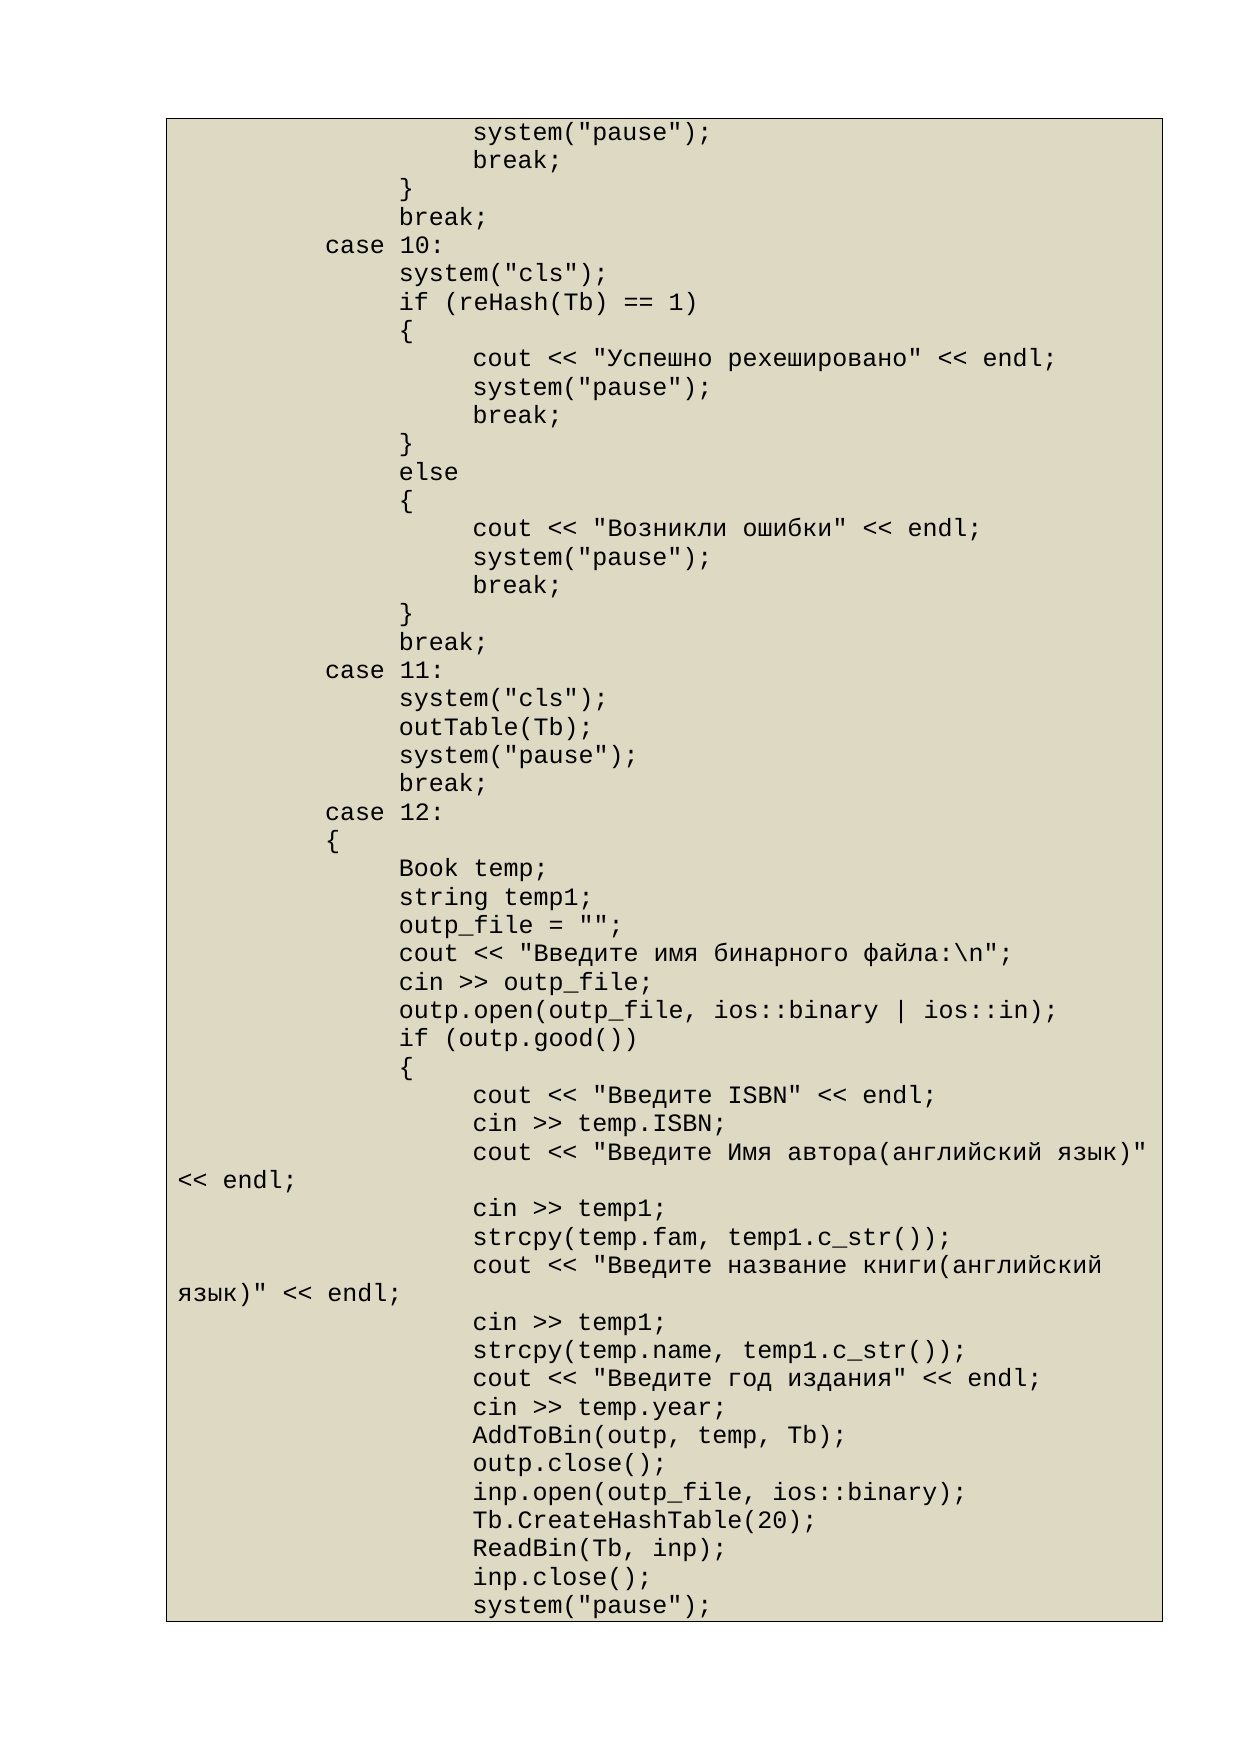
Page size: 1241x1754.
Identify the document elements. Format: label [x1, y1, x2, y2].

table_header [167, 119, 1162, 1621]
